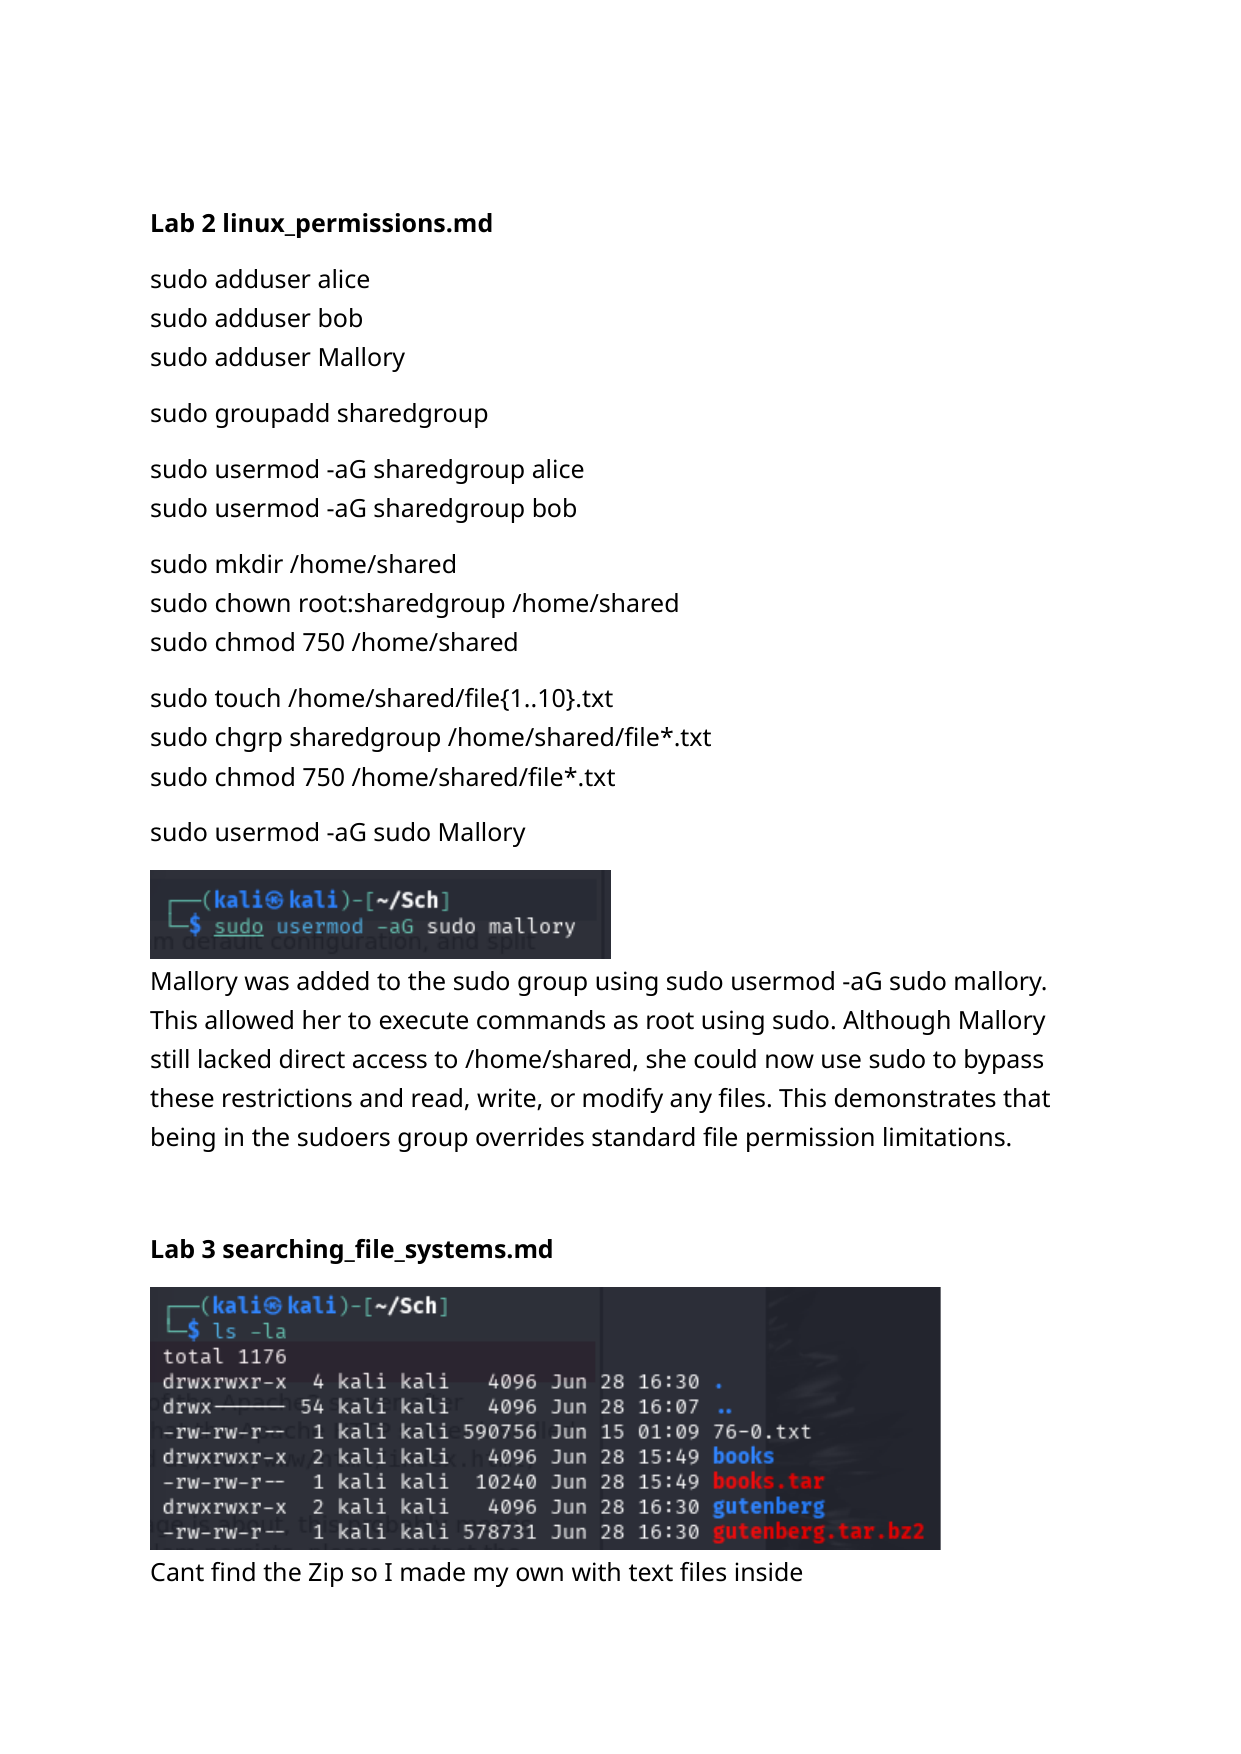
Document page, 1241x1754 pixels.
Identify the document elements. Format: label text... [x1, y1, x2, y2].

text Mallory was added to the sudo group using sudo usermod -aG sudo mallory. This allowed her to execute commands as root using sudo. Although Mallory still lacked direct access to /home/shared, she could now use sudo to bypass these restrictions and read, write, or modify any files. This demonstrates that being in the sudoers group overrides standard file permission limitations. [150, 871, 1090, 1154]
text sudo usermod -aG sharedgroup alice sudo usermod -aG sharedgroup bob [150, 452, 1090, 525]
text sudo groupadd sharedgroup [150, 396, 1090, 430]
text Lab 3 searching_file_systems.md [150, 1232, 1090, 1266]
text sudo touch /home/shared/file{1..10}.txt sudo chgrp sharedgroup /home/shared/file*.txt sudo chmod 750 /home/shared/file*.txt [150, 681, 1090, 793]
text sudo mkdir /home/shared sudo chown root:sharedgroup /home/shared sudo chmod 750 /home/shared [150, 547, 1090, 659]
text Lab 2 linux_permissions.md [150, 206, 1090, 240]
picture [150, 1287, 941, 1550]
text sudo adduser alice sudo adduser bob sudo adduser Mallory [150, 262, 1090, 374]
picture [150, 870, 611, 959]
text sudo usermod -aG sudo Mallory [150, 815, 1090, 849]
